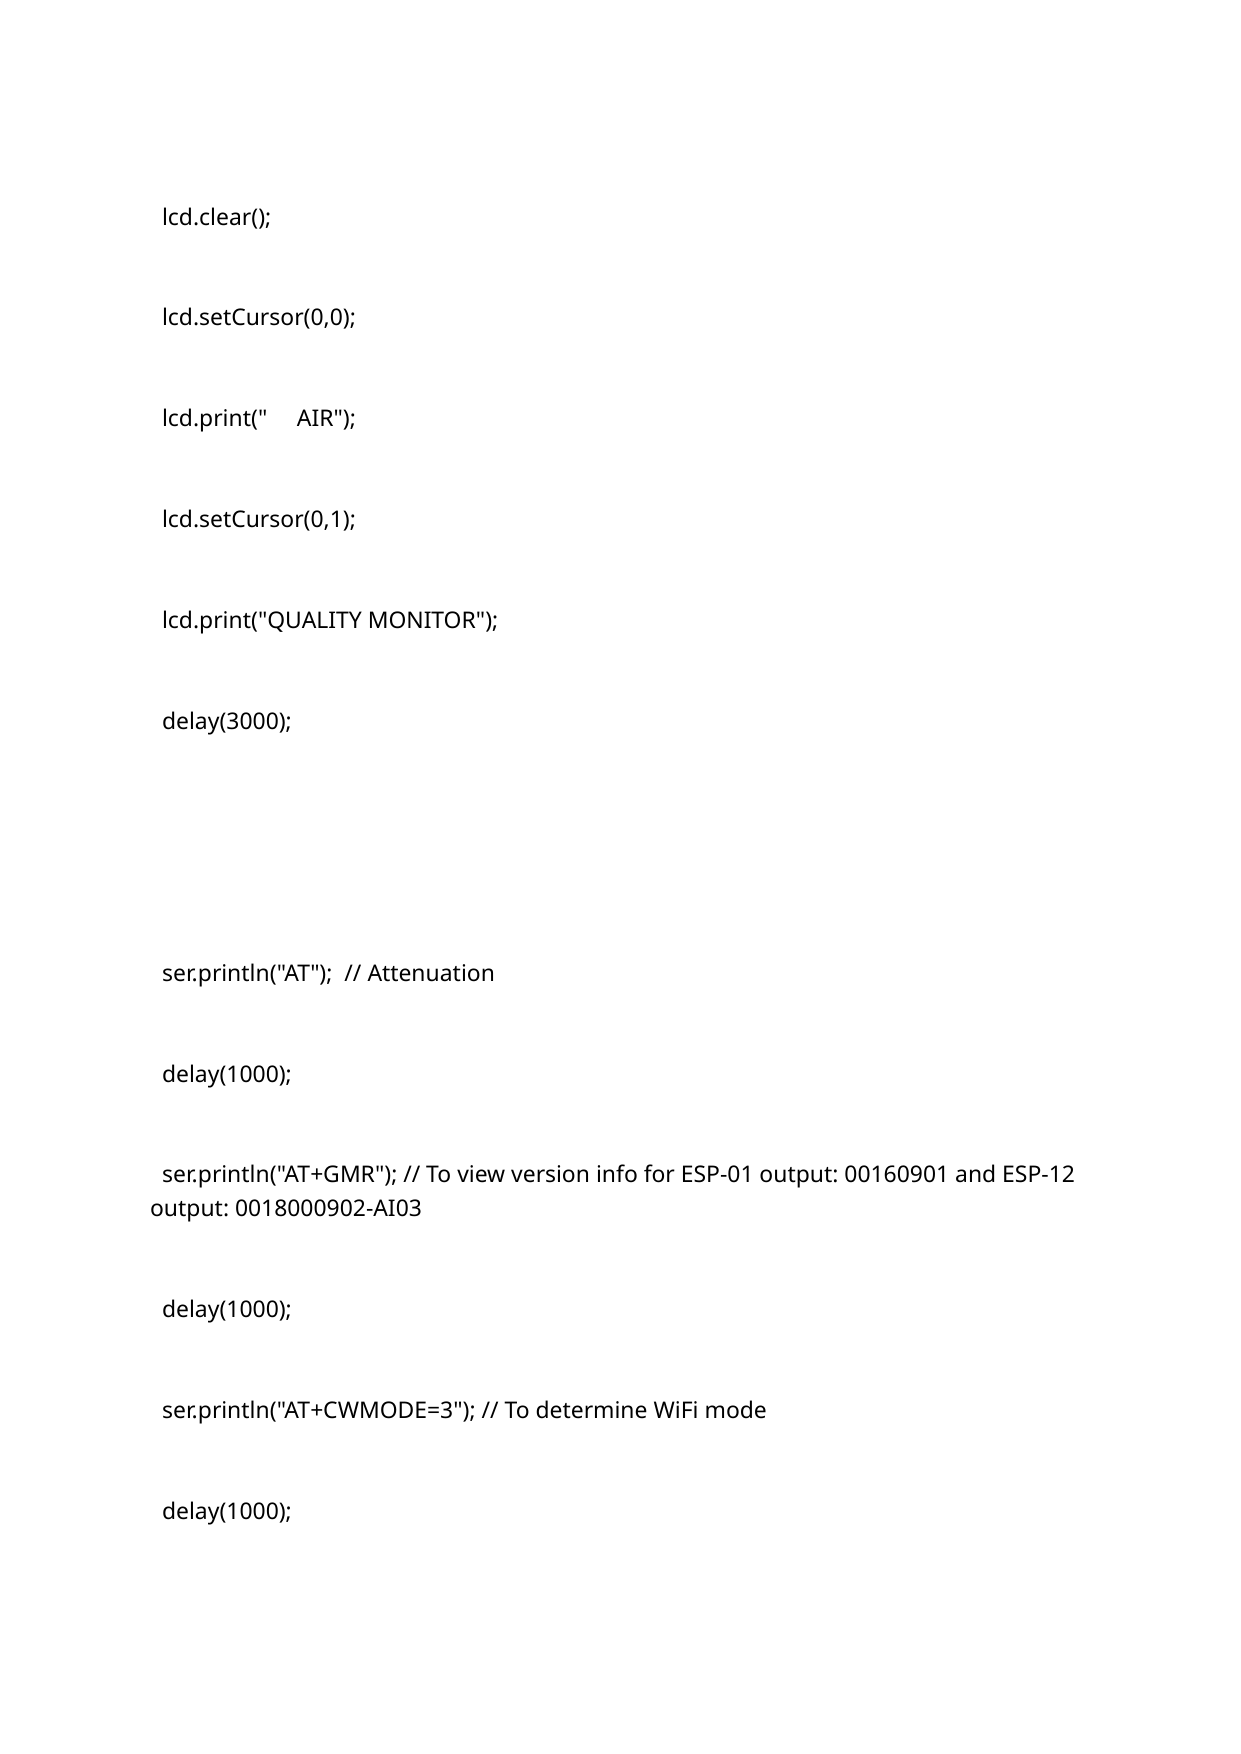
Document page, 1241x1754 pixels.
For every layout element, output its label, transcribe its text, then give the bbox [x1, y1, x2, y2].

text lcd.print(" AIR"); [150, 402, 1090, 433]
text ser.println("AT+CWMODE=3"); // To determine WiFi mode [150, 1394, 1090, 1425]
text delay(1000); [150, 1057, 1090, 1089]
text lcd.setCursor(0,1); [150, 503, 1090, 534]
text delay(3000); [150, 704, 1090, 736]
text ser.println("AT+GMR"); // To view version info for ESP-01 output: 00160901 and ESP-12 output: 0018000902-AI03 [150, 1158, 1090, 1223]
text delay(1000); [150, 1494, 1090, 1526]
text lcd.print("QUALITY MONITOR"); [150, 604, 1090, 635]
text lcd.clear(); [150, 200, 1090, 232]
text delay(1000); [150, 1293, 1090, 1324]
text ser.println("AT"); // Attenuation [150, 957, 1090, 988]
text lcd.setCursor(0,0); [150, 301, 1090, 332]
